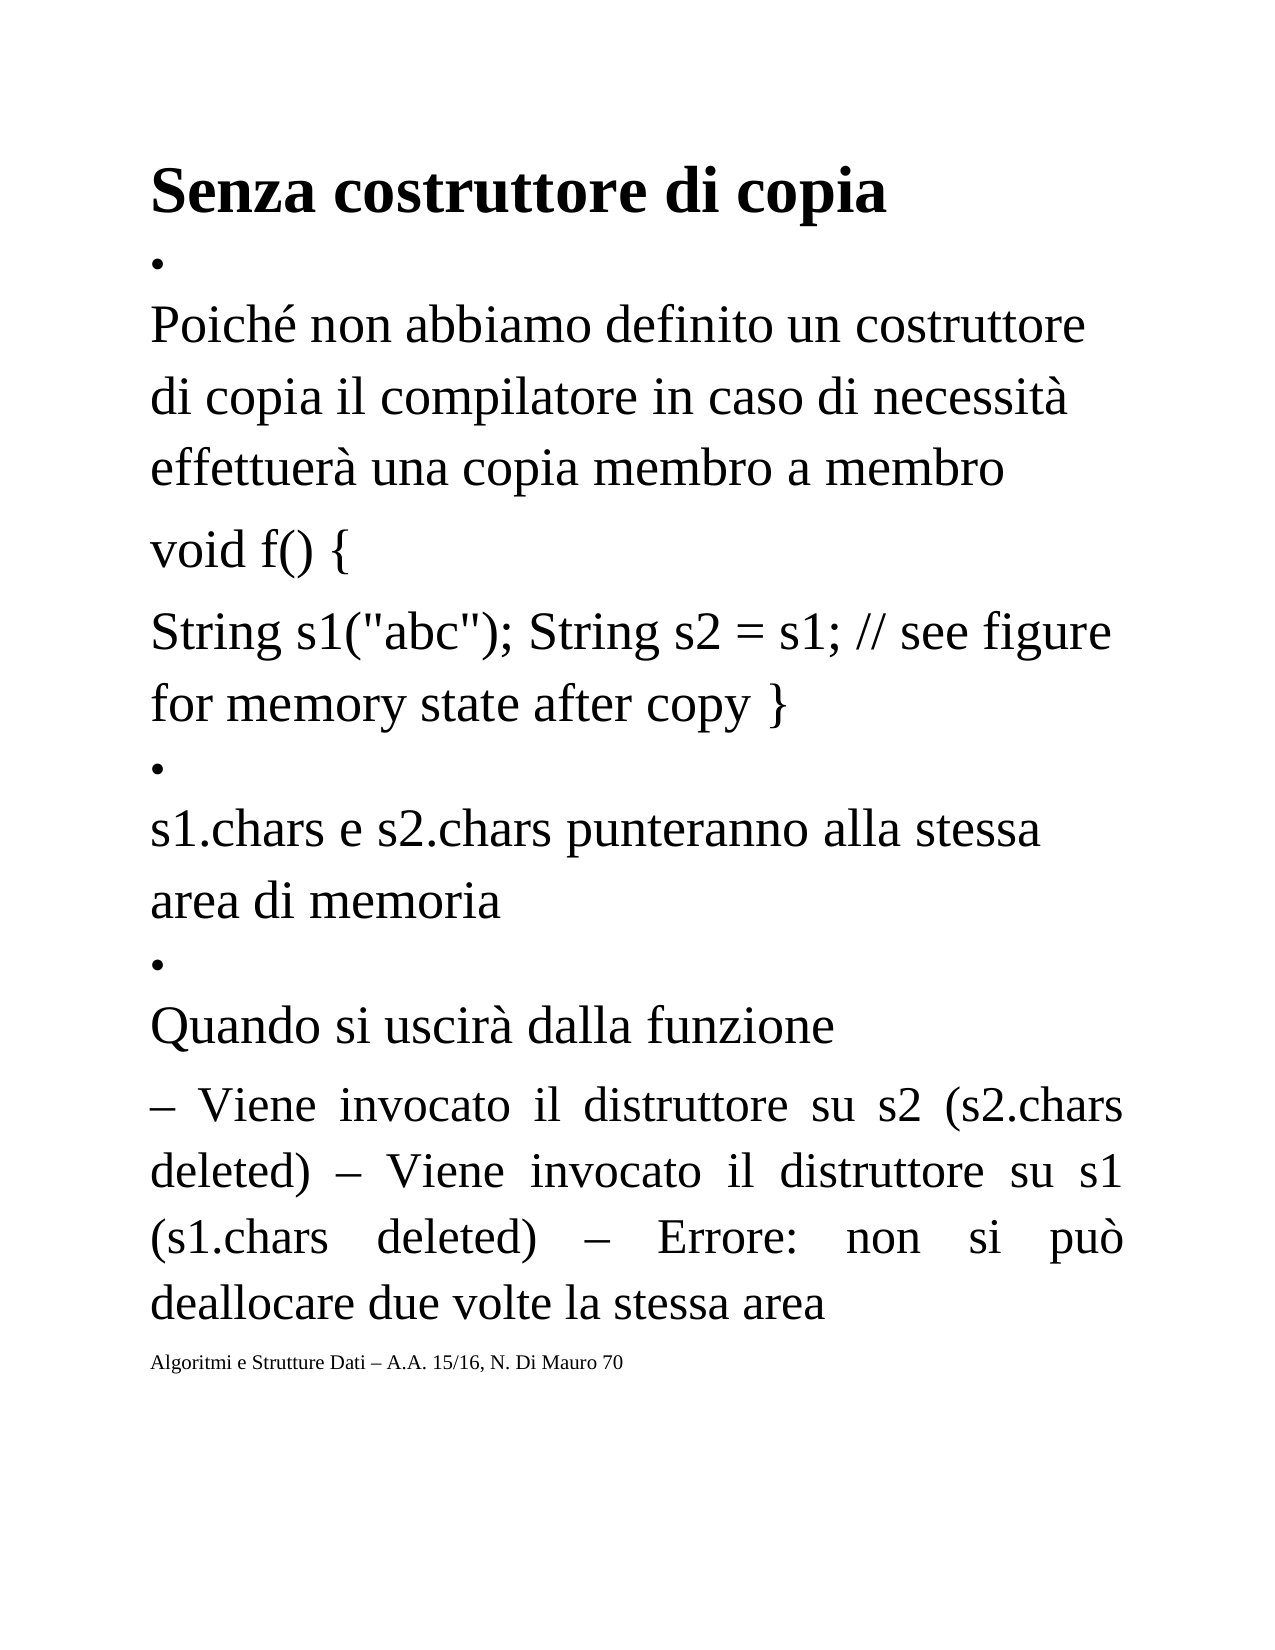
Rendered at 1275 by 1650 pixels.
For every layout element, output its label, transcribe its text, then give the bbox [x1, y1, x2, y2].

text void f() { [150, 517, 1125, 579]
text Senza costruttore di copia [150, 150, 1125, 227]
text ● [150, 753, 1125, 781]
text String s1("abc"); String s2 = s1; // see figure for memory state after copy } [150, 599, 1125, 733]
text ● [150, 949, 1125, 978]
text Algoritmi e Strutture Dati – A.A. 15/16, N. Di Mauro 70 [150, 1349, 1125, 1374]
text s1.chars e s2.chars punteranno alla stessa area di memoria [150, 796, 1125, 930]
text Quando si uscirà dalla funzione [150, 993, 1125, 1055]
text – Viene invocato il distruttore su s2 (s2.chars deleted) – Viene invocato il distruttore su s1 (s1.chars deleted) – Errore: non si può deallocare due volte la stessa area [150, 1075, 1125, 1331]
text Poiché non abbiamo definito un costruttore di copia il compilatore in caso di necessità effettuerà una copia membro a membro [150, 292, 1125, 497]
text ● [150, 248, 1125, 277]
